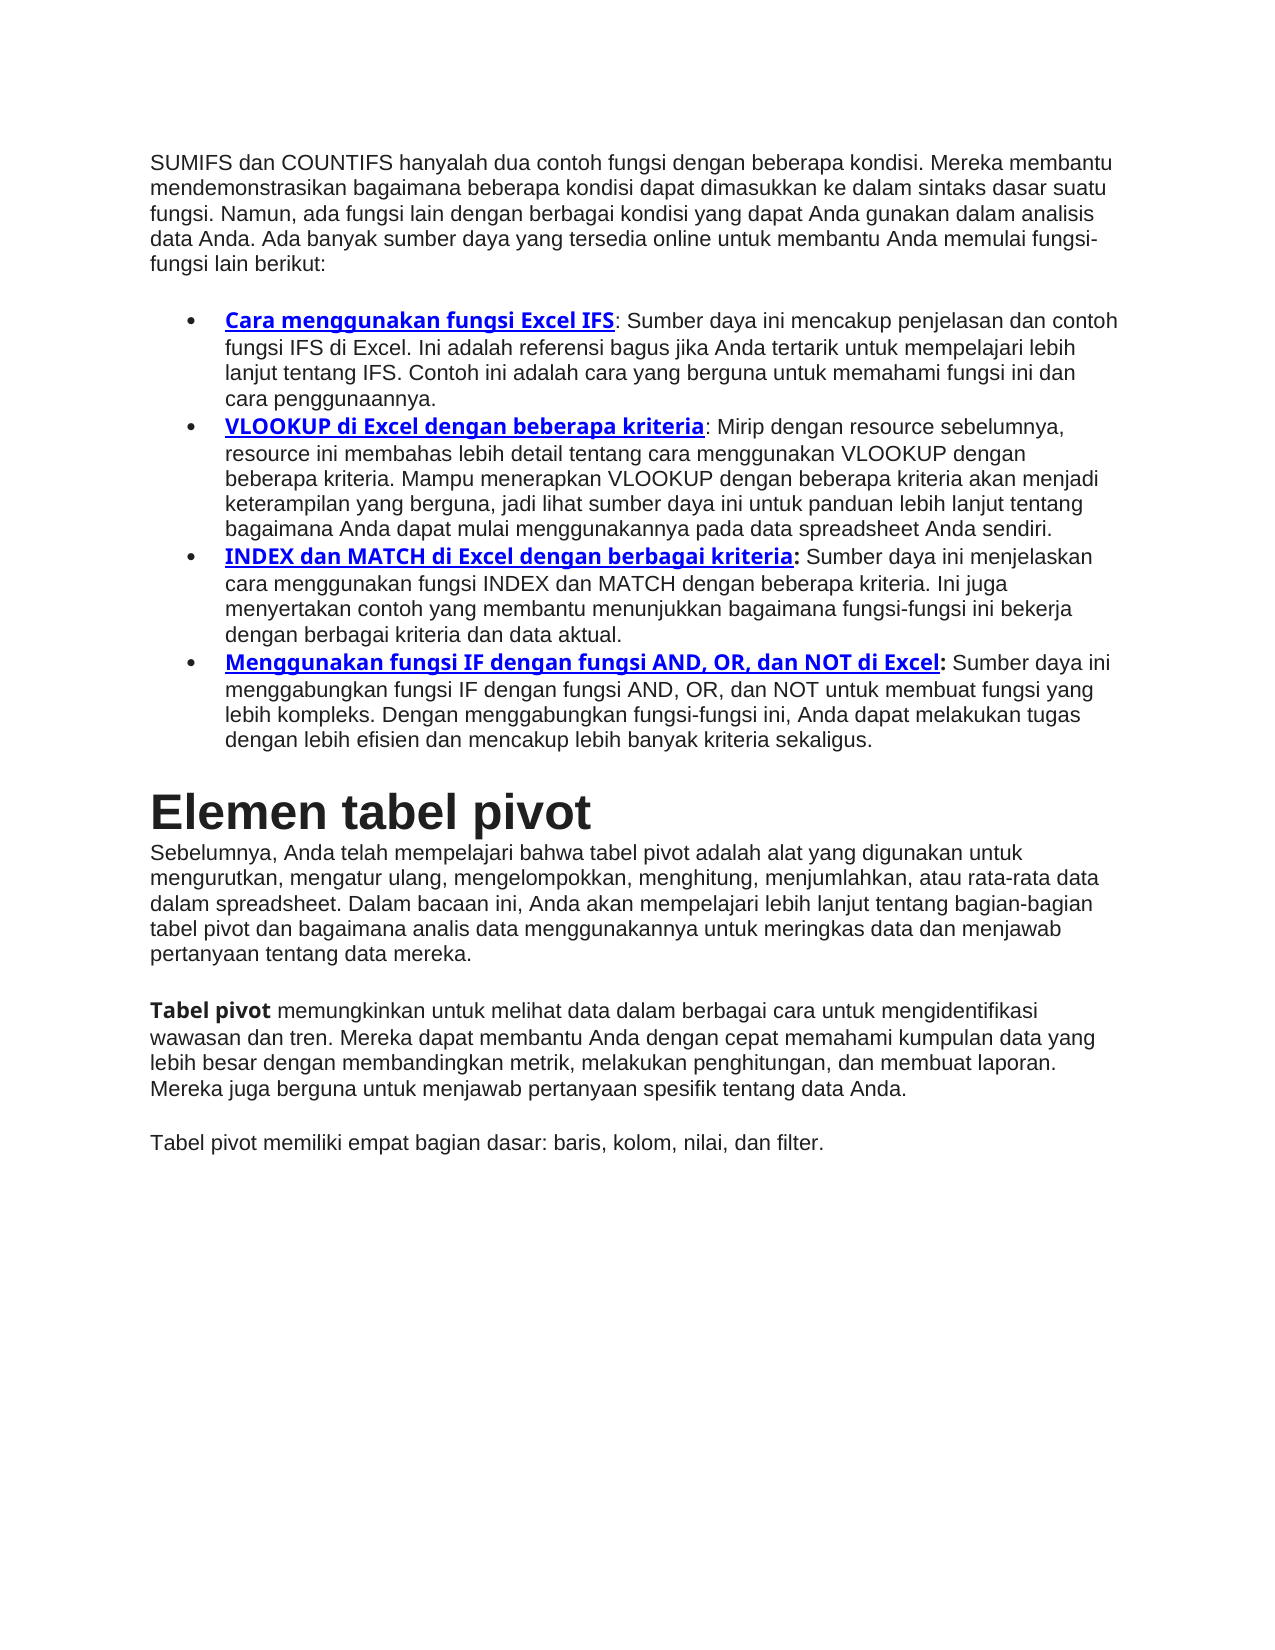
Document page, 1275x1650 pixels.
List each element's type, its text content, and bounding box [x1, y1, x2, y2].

list INDEX dan MATCH di Excel dengan berbagai kriteria: Sumber daya ini menjelaskan cara menggunakan fungsi INDEX dan MATCH dengan beberapa kriteria. Ini juga menyertakan contoh yang membantu menunjukkan bagaimana fungsi-fungsi ini bekerja dengan berbagai kriteria dan data aktual. [187, 541, 1125, 647]
text Tabel pivot memiliki empat bagian dasar: baris, kolom, nilai, dan filter. [150, 1130, 1125, 1155]
list Menggunakan fungsi IF dengan fungsi AND, OR, dan NOT di Excel: Sumber daya ini menggabungkan fungsi IF dengan fungsi AND, OR, dan NOT untuk membuat fungsi yang lebih kompleks. Dengan menggabungkan fungsi-fungsi ini, Anda dapat melakukan tugas dengan lebih efisien dan mencakup lebih banyak kriteria sekaligus. [187, 647, 1125, 752]
text Elemen tabel pivot [150, 783, 1125, 840]
list VLOOKUP di Excel dengan beberapa kriteria: Mirip dengan resource sebelumnya, resource ini membahas lebih detail tentang cara menggunakan VLOOKUP dengan beberapa kriteria. Mampu menerapkan VLOOKUP dengan beberapa kriteria akan menjadi keterampilan yang berguna, jadi lihat sumber daya ini untuk panduan lebih lanjut tentang bagaimana Anda dapat mulai menggunakannya pada data spreadsheet Anda sendiri. [187, 411, 1125, 541]
text Sebelumnya, Anda telah mempelajari bahwa tabel pivot adalah alat yang digunakan untuk mengurutkan, mengatur ulang, mengelompokkan, menghitung, menjumlahkan, atau rata-rata data dalam spreadsheet. Dalam bacaan ini, Anda akan mempelajari lebih lanjut tentang bagian-bagian tabel pivot dan bagaimana analis data menggunakannya untuk meringkas data dan menjawab pertanyaan tentang data mereka. [150, 840, 1125, 966]
text SUMIFS dan COUNTIFS hanyalah dua contoh fungsi dengan beberapa kondisi. Mereka membantu mendemonstrasikan bagaimana beberapa kondisi dapat dimasukkan ke dalam sintaks dasar suatu fungsi. Namun, ada fungsi lain dengan berbagai kondisi yang dapat Anda gunakan dalam analisis data Anda. Ada banyak sumber daya yang tersedia online untuk membantu Anda memulai fungsi-fungsi lain berikut: [150, 150, 1125, 276]
text Tabel pivot memungkinkan untuk melihat data dalam berbagai cara untuk mengidentifikasi wawasan dan tren. Mereka dapat membantu Anda dengan cepat memahami kumpulan data yang lebih besar dengan membandingkan metrik, melakukan penghitungan, dan membuat laporan. Mereka juga berguna untuk menjawab pertanyaan spesifik tentang data Anda. [150, 995, 1125, 1101]
list Cara menggunakan fungsi Excel IFS: Sumber daya ini mencakup penjelasan dan contoh fungsi IFS di Excel. Ini adalah referensi bagus jika Anda tertarik untuk mempelajari lebih lanjut tentang IFS. Contoh ini adalah cara yang berguna untuk memahami fungsi ini dan cara penggunaannya. [187, 305, 1125, 411]
